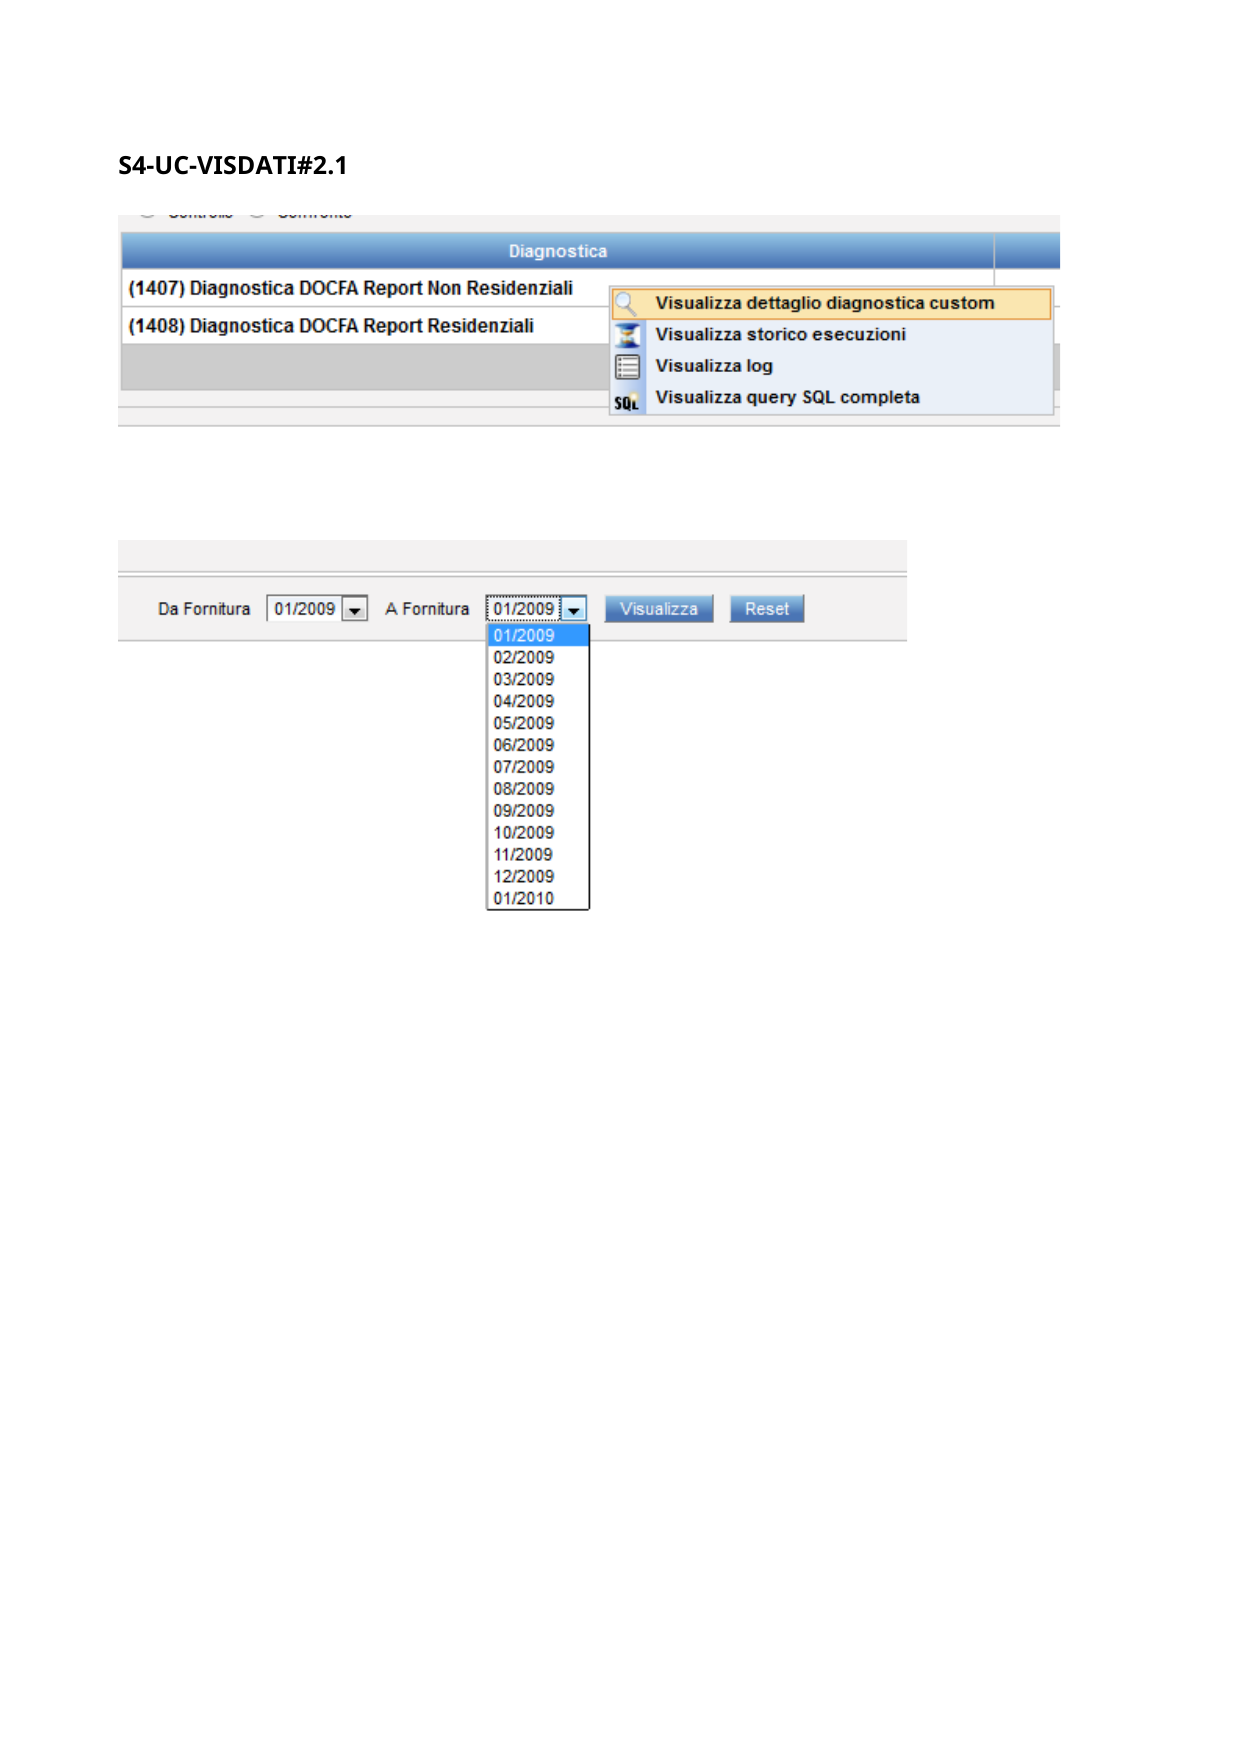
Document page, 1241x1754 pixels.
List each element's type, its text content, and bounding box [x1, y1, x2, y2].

picture [118, 540, 908, 950]
text S4-UC-VISDATI#2.1 [118, 148, 1122, 182]
picture [118, 215, 1061, 507]
